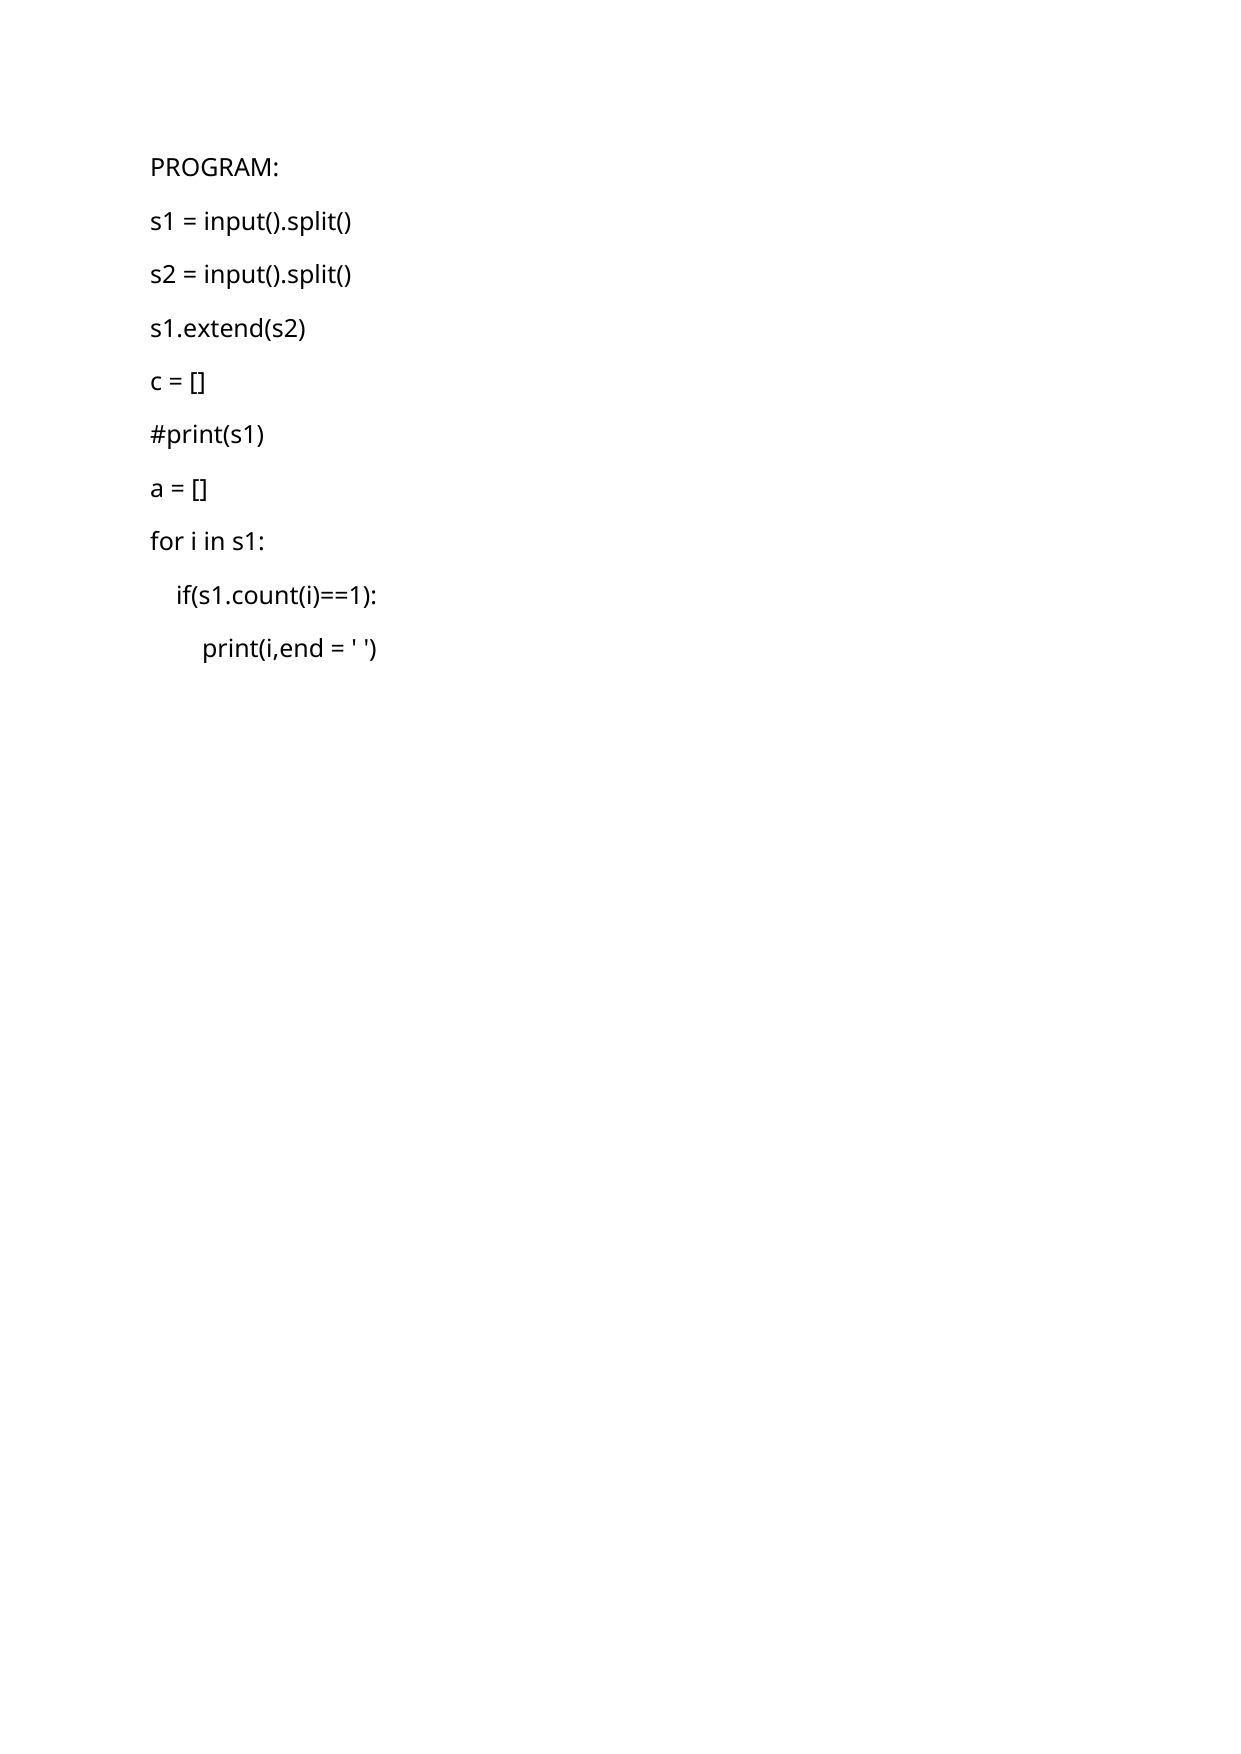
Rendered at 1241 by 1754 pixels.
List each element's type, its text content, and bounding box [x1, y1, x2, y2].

text a = [] [150, 471, 1090, 505]
text if(s1.count(i)==1): [150, 577, 1090, 612]
text PROGRAM: [150, 150, 1090, 184]
text c = [] [150, 364, 1090, 398]
text s1.extend(s2) [150, 310, 1090, 344]
text s1 = input().split() [150, 203, 1090, 237]
text for i in s1: [150, 524, 1090, 558]
text #print(s1) [150, 417, 1090, 451]
text s2 = input().split() [150, 257, 1090, 291]
text print(i,end = ' ') [150, 631, 1090, 665]
